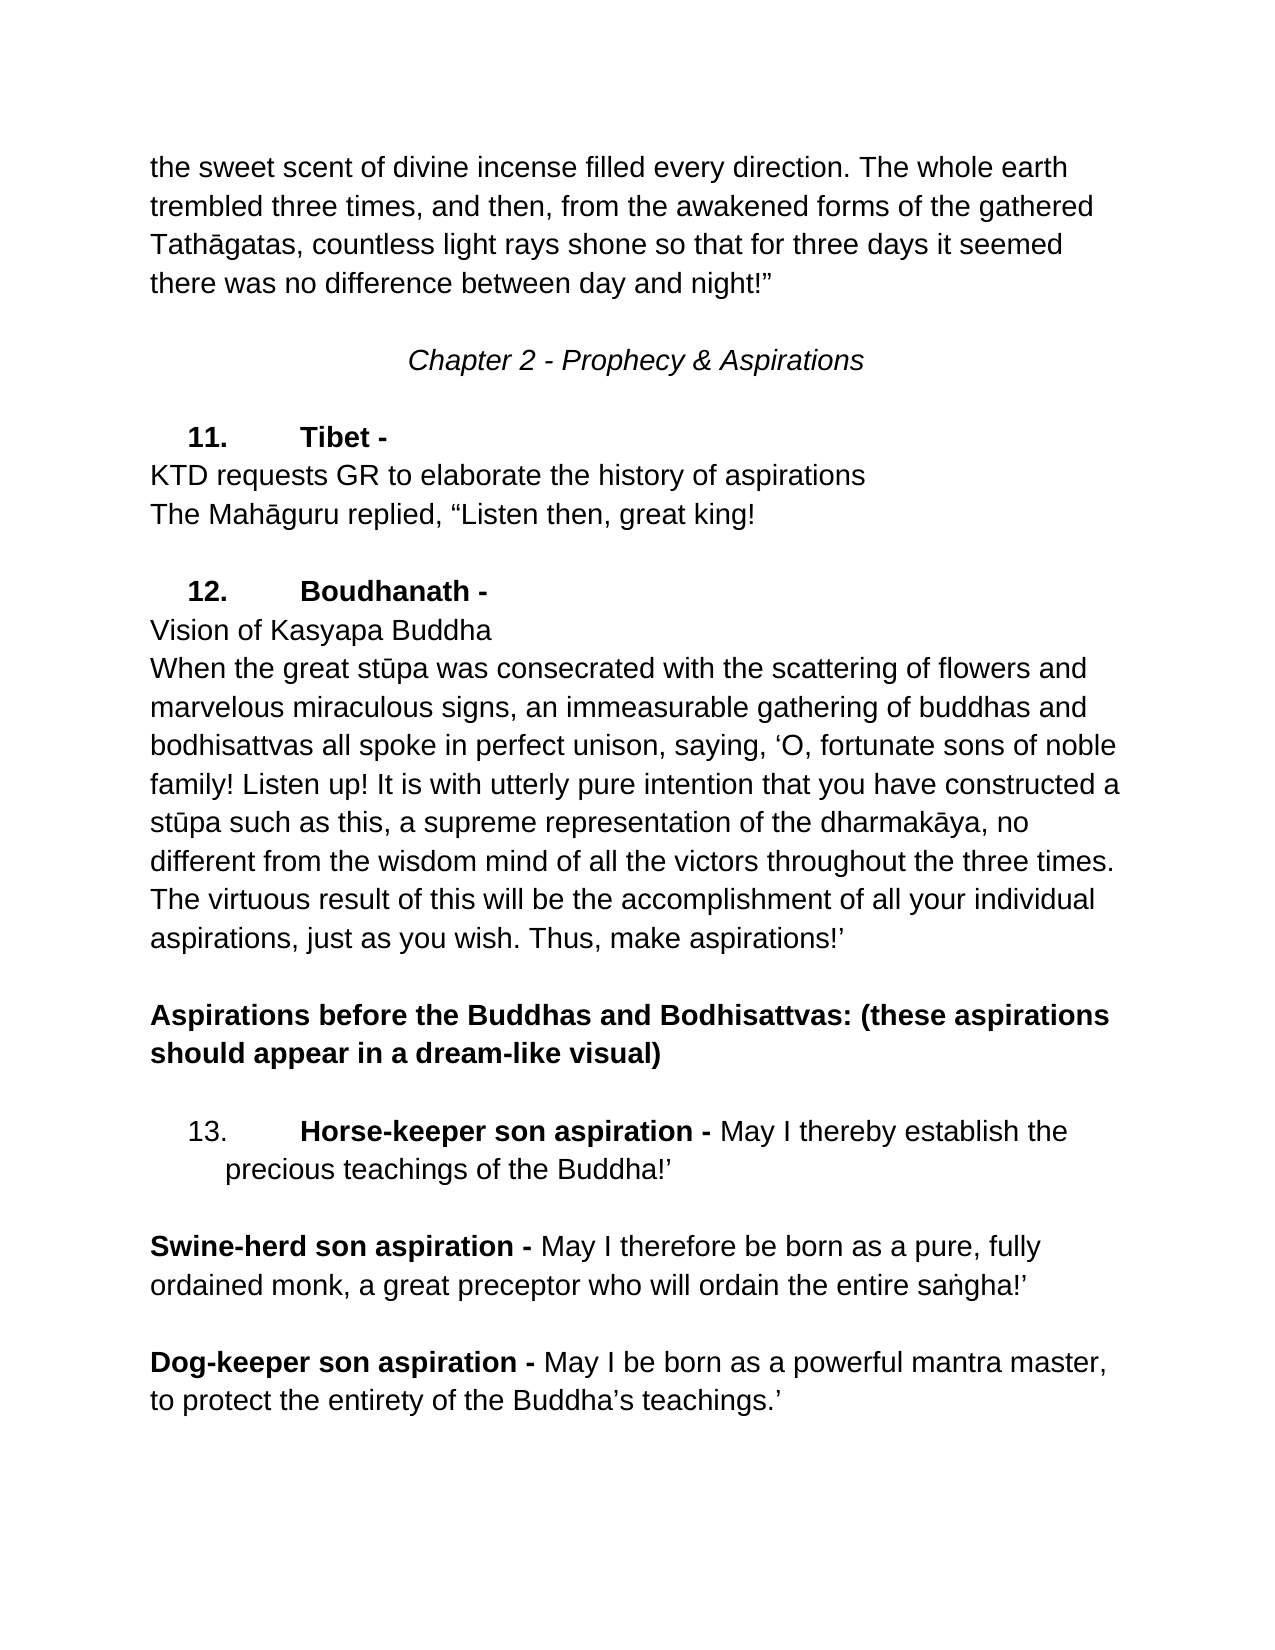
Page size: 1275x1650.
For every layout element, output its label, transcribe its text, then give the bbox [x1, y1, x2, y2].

text KTD requests GR to elaborate the history of aspirations [150, 458, 1125, 492]
list Boudhanath - [187, 574, 1125, 607]
list Tibet - [187, 420, 1125, 453]
text Chapter 2 - Prophecy & Aspirations [150, 343, 1125, 376]
text Aspirations before the Buddhas and Bodhisattvas: (these aspirations should appear in a dream-like visual) [150, 998, 1125, 1070]
text Vision of Kasyapa Buddha [150, 612, 1125, 646]
list Horse-keeper son aspiration - May I thereby establish the precious teachings of the Buddha!’ [187, 1113, 1125, 1186]
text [150, 150, 1125, 299]
text When the great stūpa was consecrated with the scattering of flowers and marvelous miraculous signs, an immeasurable gathering of buddhas and bodhisattvas all spoke in perfect unison, saying, ‘O, fortunate sons of noble family! Listen up! It is with utterly pure intention that you have constructed a stūpa such as this, a supreme representation of the dharmakāya, no different from the wisdom mind of all the victors throughout the three times. The virtuous result of this will be the accomplishment of all your individual aspirations, just as you wish. Thus, make aspirations!’ [150, 651, 1125, 954]
text The Mahāguru replied, “Listen then, great king! [150, 497, 1125, 530]
text Swine-herd son aspiration - May I therefore be born as a pure, fully ordained monk, a great preceptor who will ordain the entire saṅgha!’ [150, 1229, 1125, 1301]
text Dog-keeper son aspiration - May I be born as a powerful mantra master, to protect the entirety of the Buddha’s teachings.’ [150, 1345, 1125, 1417]
